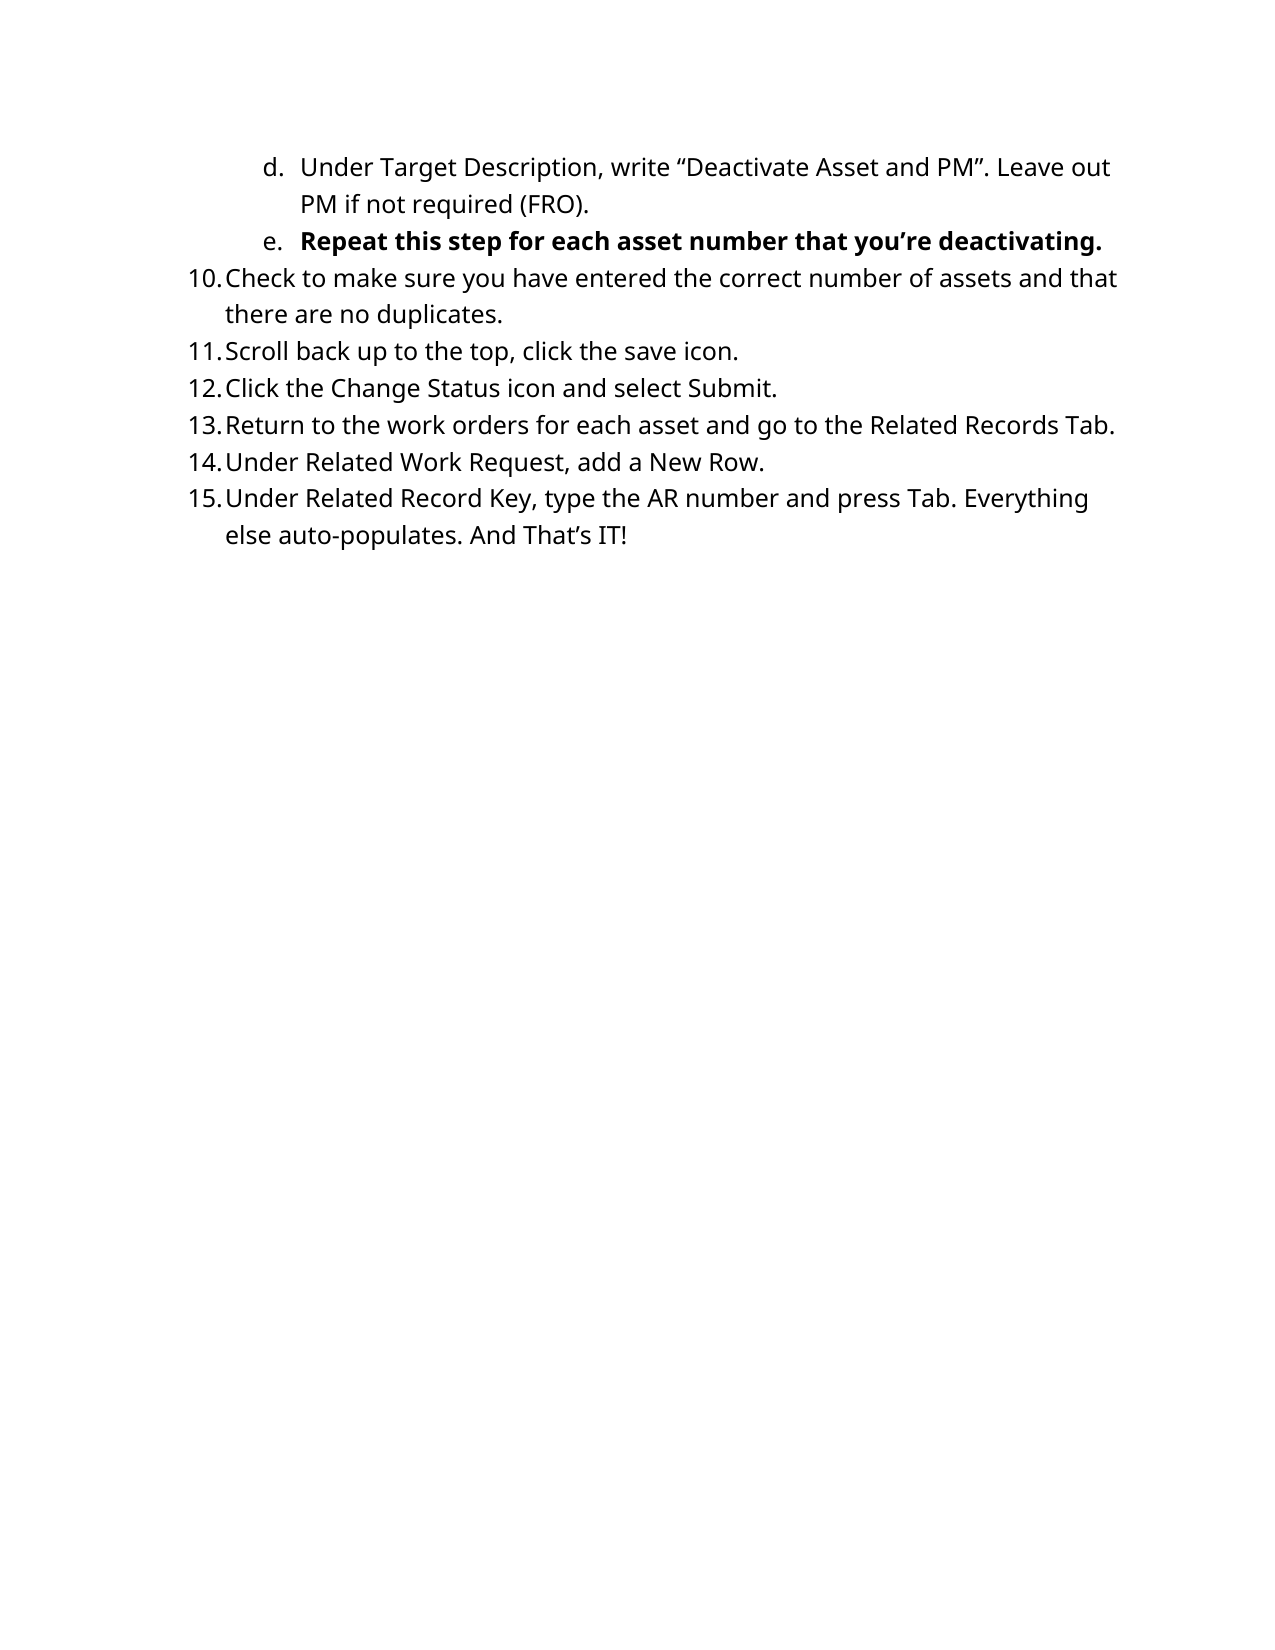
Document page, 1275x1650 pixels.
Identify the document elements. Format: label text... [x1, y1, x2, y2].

list Return to the work orders for each asset and go to the Related Records Tab. [187, 407, 1125, 441]
list Under Related Work Request, add a New Row. [187, 444, 1125, 478]
list Check to make sure you have entered the correct number of assets and that there are no duplicates. [187, 260, 1125, 331]
list Scroll back up to the top, click the save icon. [187, 334, 1125, 368]
list Under Related Record Key, type the AR number and press Tab. Everything else auto-populates. And That’s IT! [187, 481, 1125, 552]
list Click the Change Status icon and select Submit. [187, 371, 1125, 405]
list Under Target Description, write “Deactivate Asset and PM”. Leave out PM if not required (FRO). [262, 150, 1125, 221]
list Repeat this step for each asset number that you’re deactivating. [262, 223, 1125, 258]
